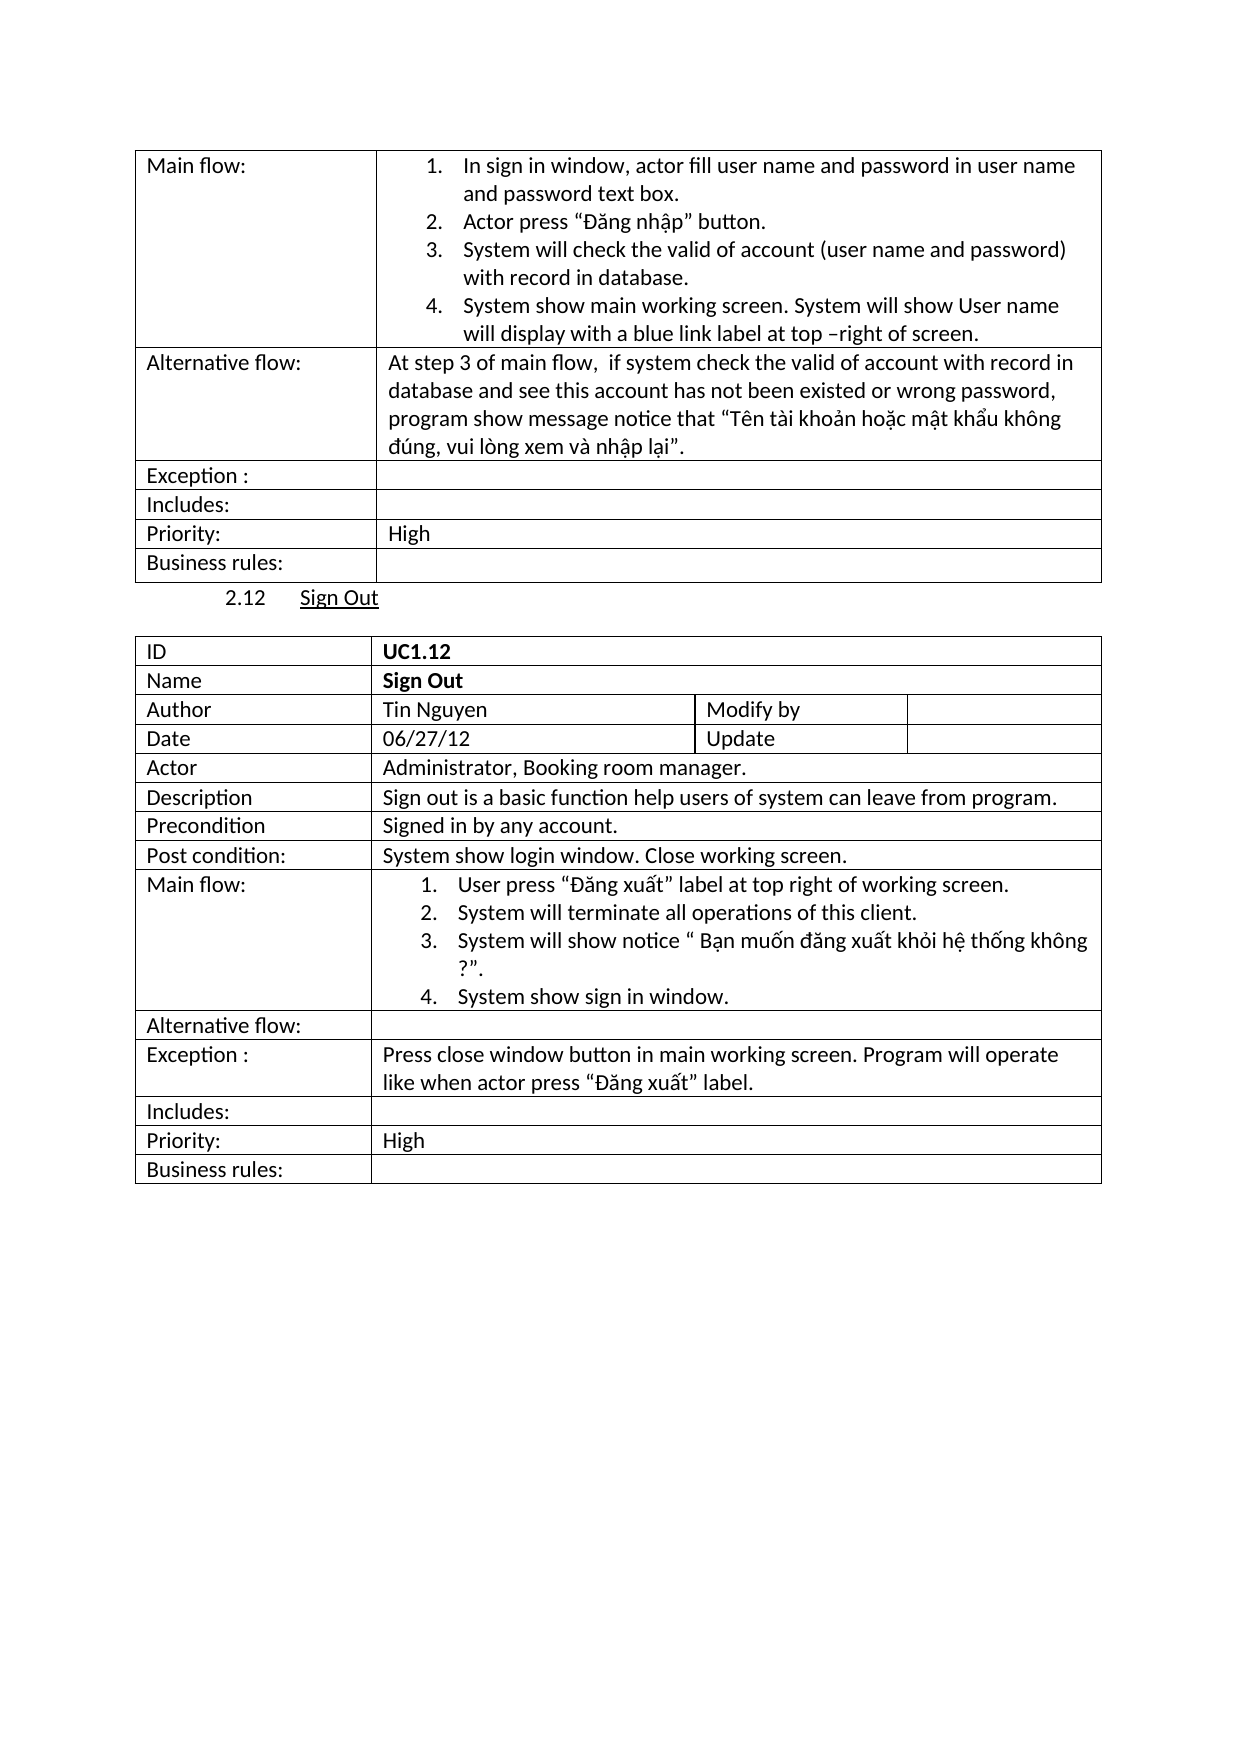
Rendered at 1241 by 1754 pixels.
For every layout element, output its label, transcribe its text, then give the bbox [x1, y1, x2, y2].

table_cell Sign out is a basic function help users of system can leave from program. [372, 783, 1101, 811]
table_cell Date [136, 725, 371, 752]
table_cell Update [696, 725, 907, 752]
table_cell Exception : [136, 1040, 371, 1096]
table_cell Tin Nguyen [372, 695, 694, 723]
table_cell Exception : [136, 461, 376, 489]
table_cell Author [136, 695, 371, 723]
table_cell [377, 490, 1101, 518]
table_cell Administrator, Booking room manager. [372, 754, 1101, 782]
table_cell Modify by [696, 695, 907, 723]
table_cell Press close window button in main working screen. Program will operate like when actor press “Đăng xuất” label. [372, 1040, 1101, 1096]
table_cell Name [136, 666, 371, 694]
table_cell High [377, 520, 1101, 547]
table_cell [377, 461, 1101, 489]
table_cell [372, 1097, 1101, 1125]
table_cell Description [136, 783, 371, 811]
table_cell Includes: [136, 490, 376, 518]
table_cell Business rules: [136, 549, 376, 582]
table_cell Main flow: [136, 870, 371, 1010]
table_header UC1.12 [372, 637, 1101, 665]
table_cell User press “Đăng xuất” label at top right of working screen. System will terminate all operations of this client. System will show notice “ Bạn muốn đăng xuất khỏi hệ thống không ?”. System show sign in window. [372, 870, 1101, 1010]
table_cell Signed in by any account. [372, 812, 1101, 840]
table_cell At step 3 of main flow, if system check the valid of account with record in database and see this account has not been existed or wrong password, program show message notice that “Tên tài khoản hoặc mật khẩu không đúng, vui lòng xem và nhập lại”. [377, 348, 1101, 460]
table_cell Main flow: [136, 151, 376, 347]
table_cell [372, 1011, 1101, 1039]
table_cell [377, 549, 1101, 582]
table_cell [908, 725, 1101, 752]
table_cell 06/27/12 [372, 725, 694, 752]
table_header ID [136, 637, 371, 665]
table_cell Priority: [136, 520, 376, 547]
table_cell Includes: [136, 1097, 371, 1125]
table_cell System show login window. Close working screen. [372, 841, 1101, 869]
table_cell High [372, 1126, 1101, 1154]
table_cell In sign in window, actor fill user name and password in user name and password text box. Actor press “Đăng nhập” button. System will check the valid of account (user name and password) with record in database. System show main working screen. System will show User name will display with a blue link label at top –right of screen. [377, 151, 1101, 347]
table_cell Alternative flow: [136, 1011, 371, 1039]
table_cell [908, 695, 1101, 723]
table_cell Precondition [136, 812, 371, 840]
table_cell Priority: [136, 1126, 371, 1154]
table_cell Alternative flow: [136, 348, 376, 460]
table_cell Sign Out [372, 666, 1101, 694]
table_cell Actor [136, 754, 371, 782]
table_cell Business rules: [136, 1155, 371, 1183]
table_cell Post condition: [136, 841, 371, 869]
list Sign Out [225, 583, 1090, 611]
table_cell [372, 1155, 1101, 1183]
